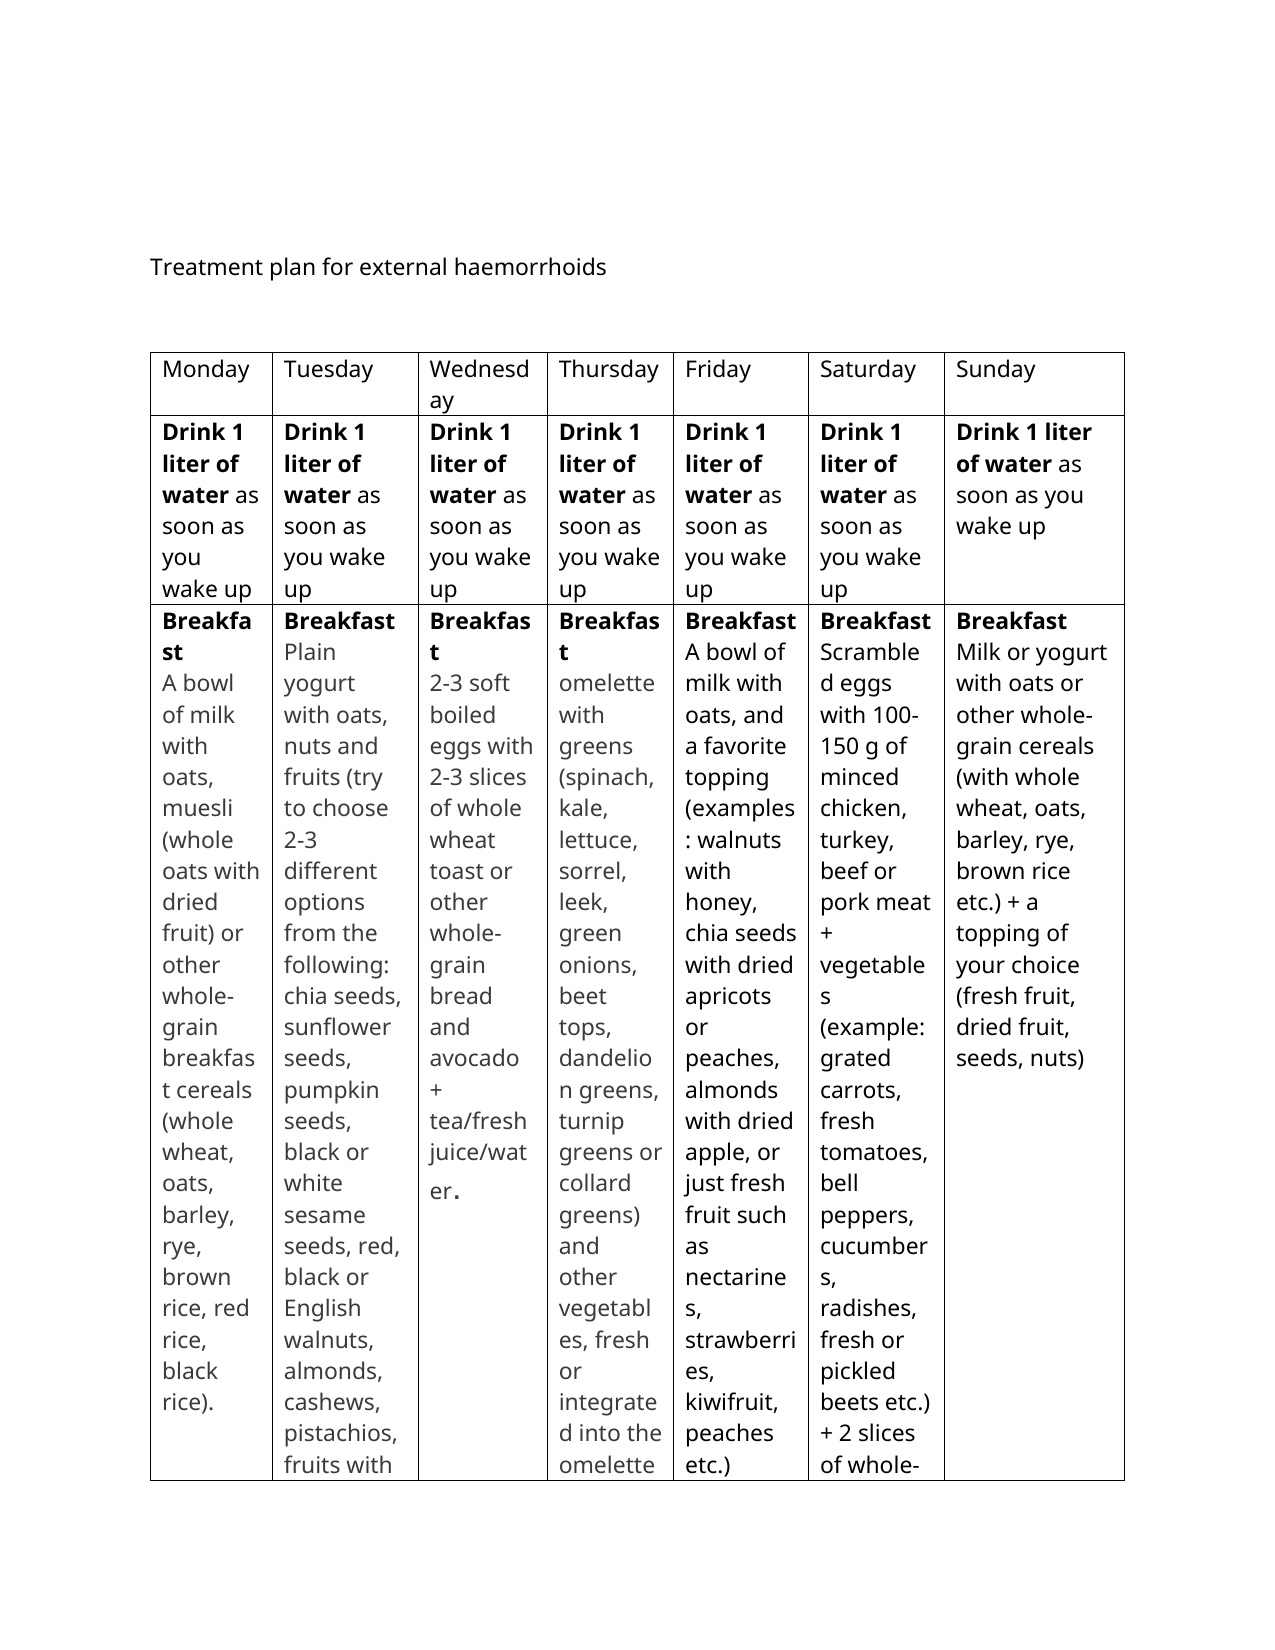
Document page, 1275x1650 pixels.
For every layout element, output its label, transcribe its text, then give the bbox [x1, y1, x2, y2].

table_cell Drink 1 liter of water as soon as you wake up [809, 416, 944, 604]
table_header Saturday [809, 353, 944, 415]
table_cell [419, 605, 547, 1480]
table_cell Drink 1 liter of water as soon as you wake up [674, 416, 808, 604]
text Treatment plan for external haemorrhoids [150, 251, 1125, 282]
table_cell Drink 1 liter of water as soon as you wake up [419, 416, 547, 604]
table_header Tuesday [273, 353, 418, 415]
table_cell Drink 1 liter of water as soon as you wake up [548, 416, 673, 604]
table_header Sunday [945, 353, 1124, 415]
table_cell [273, 605, 418, 1480]
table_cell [809, 605, 944, 1480]
table_cell Drink 1 liter of water as soon as you wake up [151, 416, 272, 604]
table_cell Drink 1 liter of water as soon as you wake up [273, 416, 418, 604]
table_header Wednesday [419, 353, 547, 415]
table_cell Drink 1 liter of water as soon as you wake up [945, 416, 1124, 604]
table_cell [945, 605, 1124, 1480]
table_header Thursday [548, 353, 673, 415]
table_header Monday [151, 353, 272, 415]
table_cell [151, 605, 272, 1480]
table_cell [548, 605, 673, 1480]
table_header Friday [674, 353, 808, 415]
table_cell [674, 605, 808, 1480]
